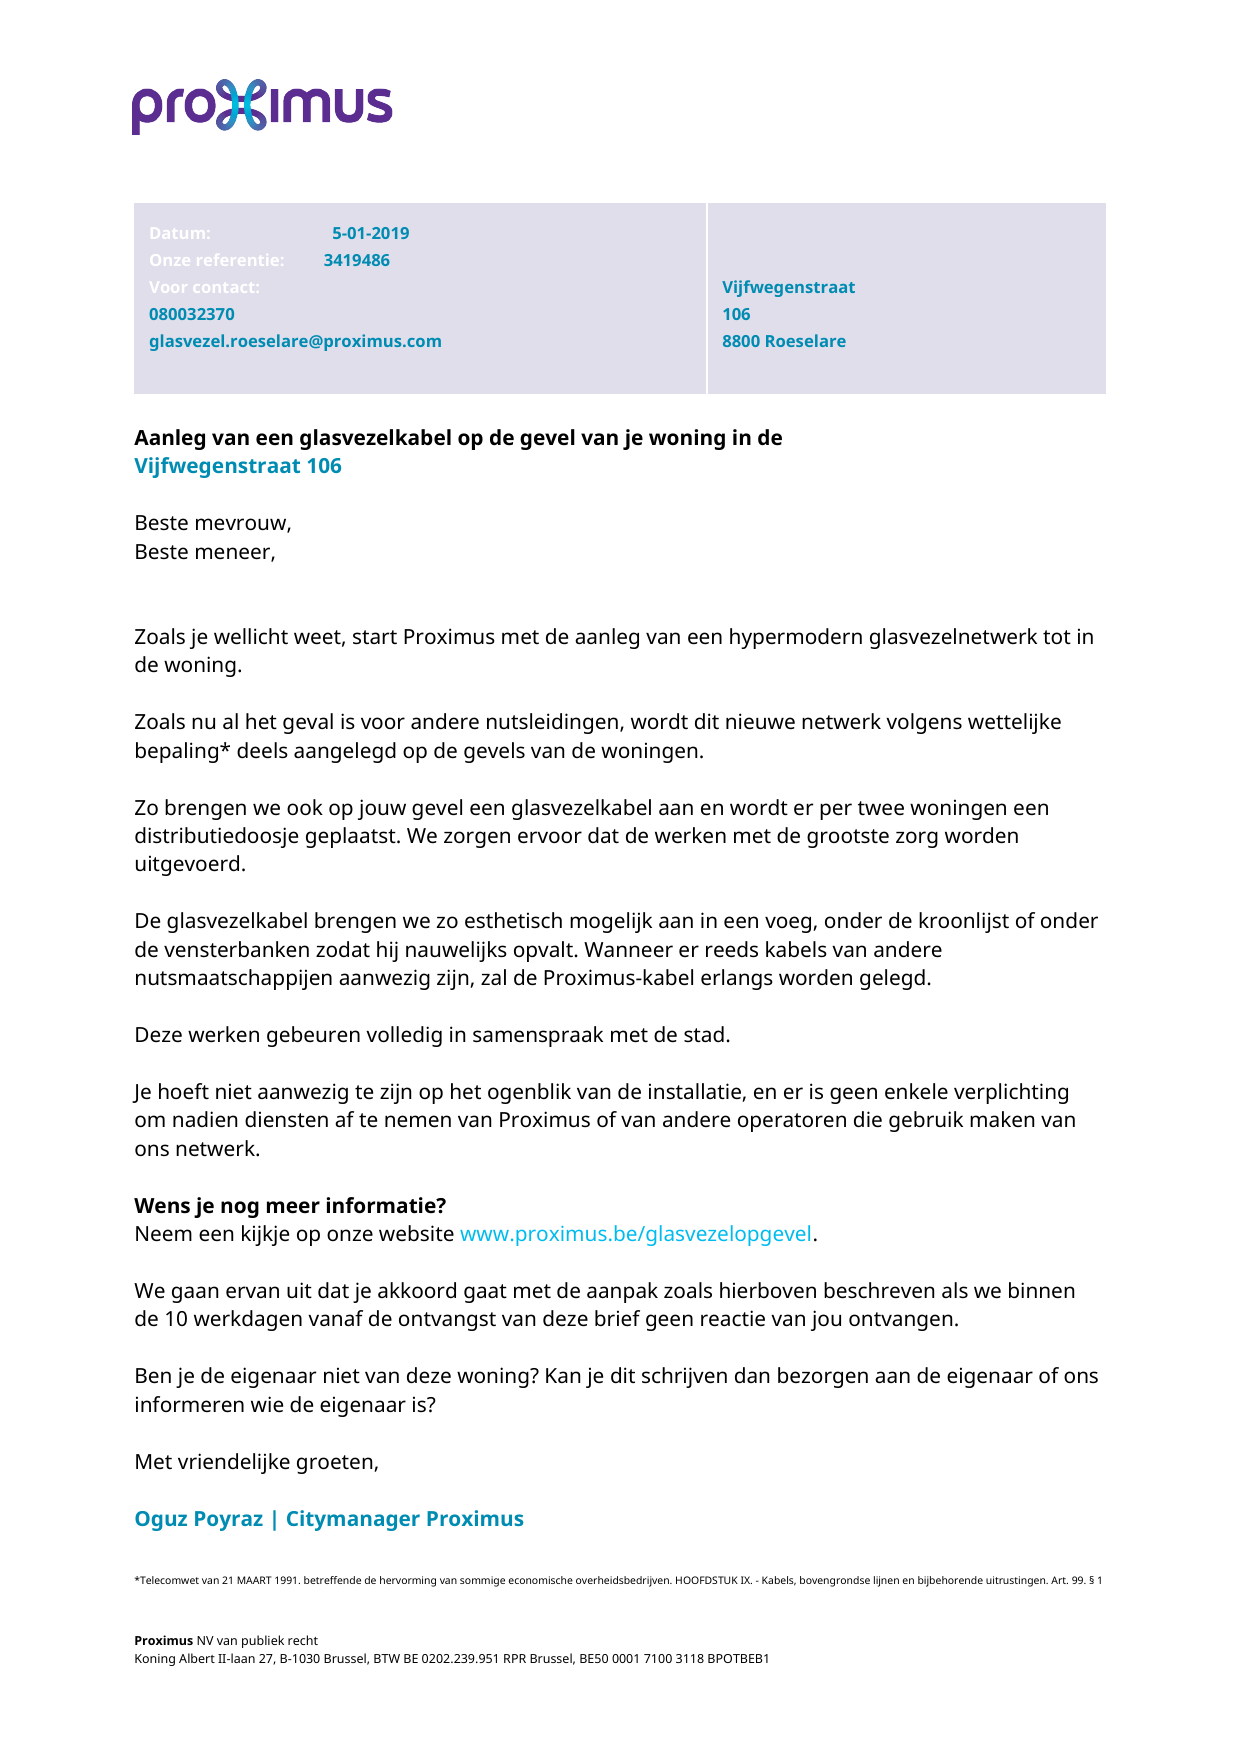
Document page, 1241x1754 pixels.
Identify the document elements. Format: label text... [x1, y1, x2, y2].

text Zoals je wellicht weet, start Proximus met de aanleg van een hypermodern glasvezelnetwerk tot in de woning. [134, 622, 1106, 679]
text Wens je nog meer informatie? [134, 1191, 1106, 1219]
picture [0, 0, 1241, 149]
text Neem een kijkje op onze website www.proximus.be/glasvezelopgevel. [134, 1219, 1106, 1248]
table_header Datum: 5-01-2019 Onze referentie: 3419486 Voor contact: 080032370 glasvezel.roeselare@proximus.com [134, 203, 706, 394]
text Aanleg van een glasvezelkabel op de gevel van je woning in de [134, 423, 1106, 451]
text Je hoeft niet aanwezig te zijn op het ogenblik van de installatie, en er is geen enkele verplichting om nadien diensten af te nemen van Proximus of van andere operatoren die gebruik maken van ons netwerk. [134, 1077, 1106, 1162]
text Zoals nu al het geval is voor andere nutsleidingen, wordt dit nieuwe netwerk volgens wettelijke bepaling* deels aangelegd op de gevels van de woningen. [134, 707, 1106, 764]
text Beste mevrouw, [134, 508, 1106, 537]
text Ben je de eigenaar niet van deze woning? Kan je dit schrijven dan bezorgen aan de eigenaar of ons informeren wie de eigenaar is? [134, 1361, 1106, 1418]
text De glasvezelkabel brengen we zo esthetisch mogelijk aan in een voeg, onder de kroonlijst of onder de vensterbanken zodat hij nauwelijks opvalt. Wanneer er reeds kabels van andere nutsmaatschappijen aanwezig zijn, zal de Proximus-kabel erlangs worden gelegd. [134, 906, 1106, 992]
text Zo brengen we ook op jouw gevel een glasvezelkabel aan en wordt er per twee woningen een distributiedoosje geplaatst. We zorgen ervoor dat de werken met de grootste zorg worden uitgevoerd. [134, 793, 1106, 878]
text Beste meneer, [134, 537, 1106, 565]
text Oguz Poyraz | Citymanager Proximus [134, 1504, 1106, 1532]
text We gaan ervan uit dat je akkoord gaat met de aanpak zoals hierboven beschreven als we binnen de 10 werkdagen vanaf de ontvangst van deze brief geen reactie van jou ontvangen. [134, 1276, 1106, 1333]
text Met vriendelijke groeten, [134, 1447, 1106, 1475]
text Deze werken gebeuren volledig in samenspraak met de stad. [134, 1020, 1106, 1049]
text *Telecomwet van 21 MAART 1991. betreffende de hervorming van sommige economische overheidsbedrijven. HOOFDSTUK IX. - Kabels, bovengrondse lijnen en bijbehorende uitrustingen. Art. 99. § 1 [134, 1561, 1106, 1588]
table_header Vijfwegenstraat 106 8800 Roeselare [708, 203, 1106, 394]
text Vijfwegenstraat 106 [134, 451, 1106, 480]
